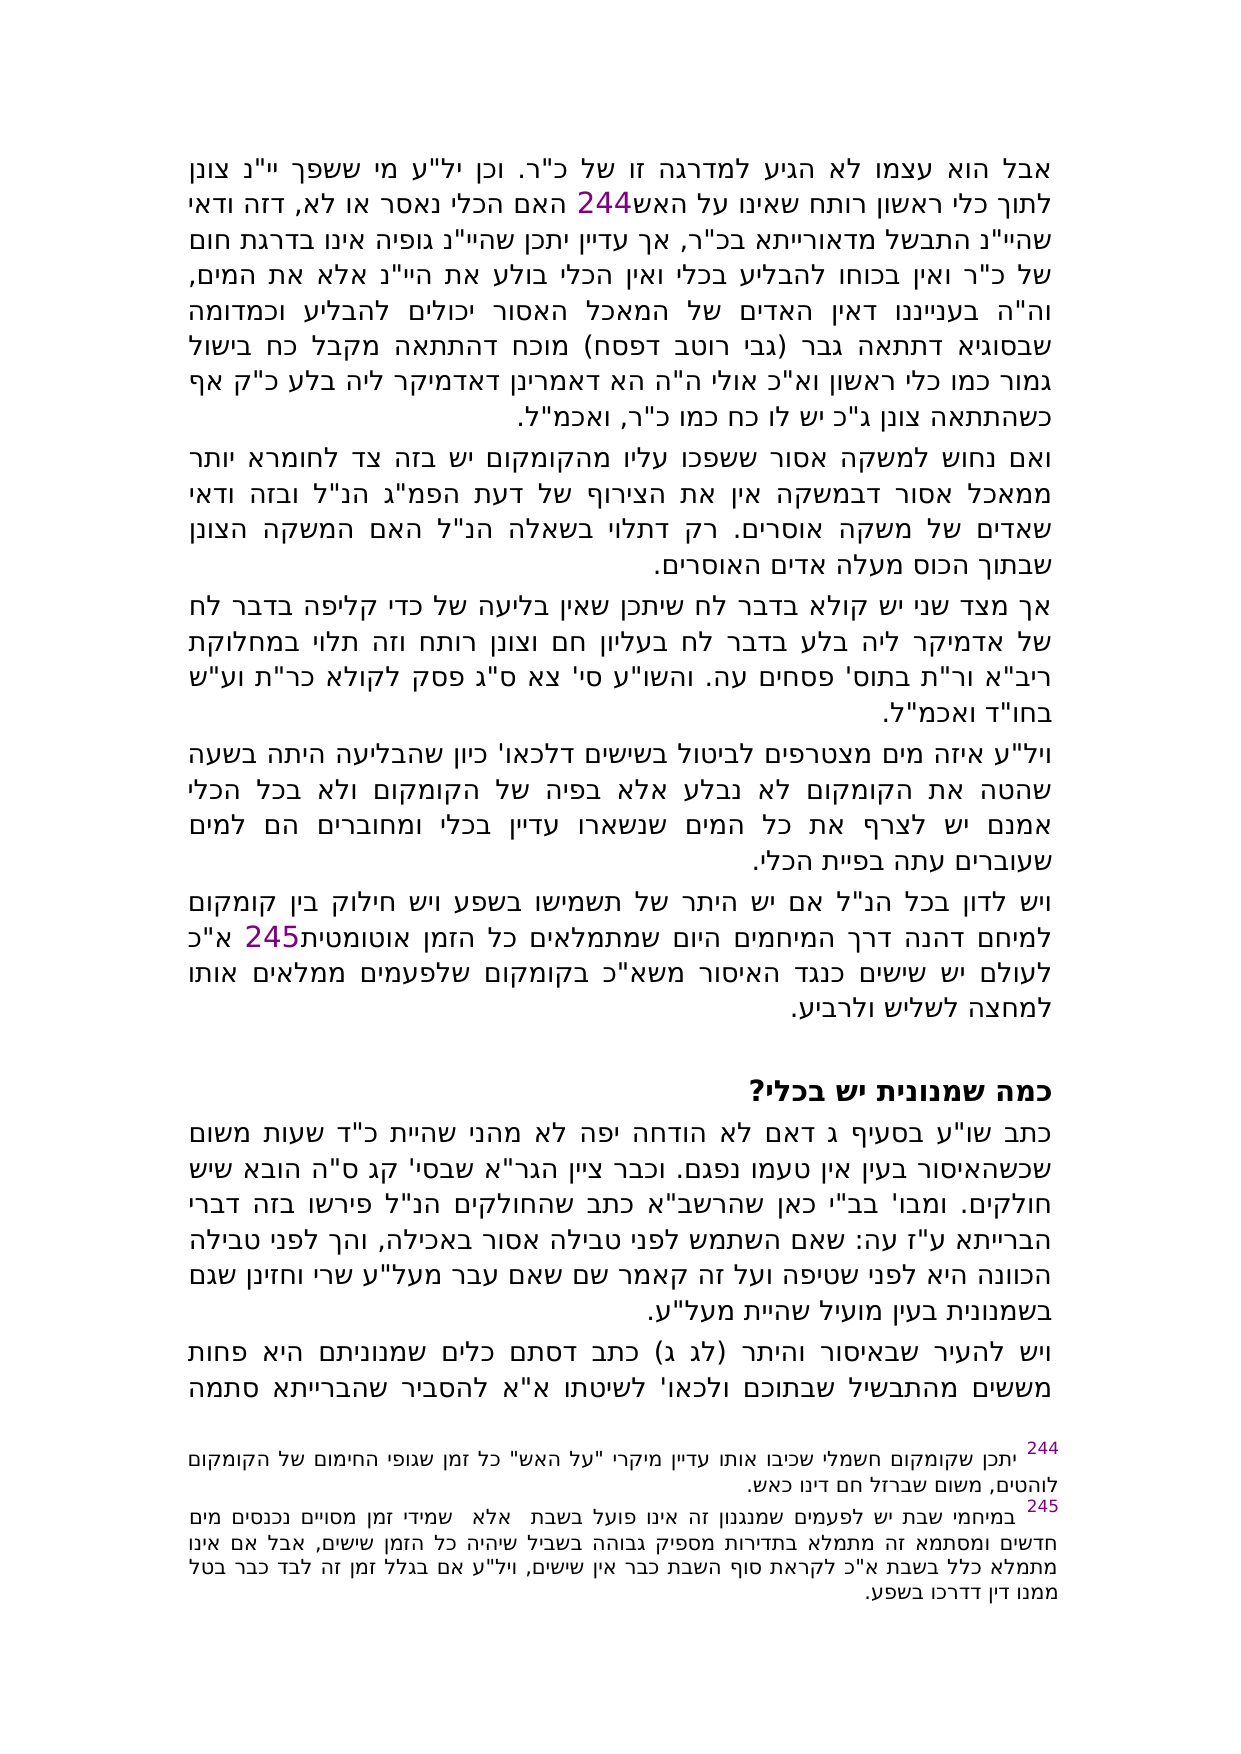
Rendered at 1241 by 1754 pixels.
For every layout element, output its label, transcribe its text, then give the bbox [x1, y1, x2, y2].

text כתב שו"ע בסעיף ג דאם לא הודחה יפה לא מהני שהיית כ"ד שעות משום שכשהאיסור בעין אין טעמו נפגם. וכבר ציין הגר"א שבסי' קג ס"ה הובא שיש חולקים. ומבו' בב"י כאן שהרשב"א כתב שהחולקים הנ"ל פירשו בזה דברי הברייתא ע"ז עה: שאם השתמש לפני טבילה אסור באכילה, והך לפני טבילה הכוונה היא לפני שטיפה ועל זה קאמר שם שאם עבר מעל"ע שרי וחזינן שגם בשמנונית בעין מועיל שהיית מעל"ע. [187, 1114, 1053, 1327]
text כמה שמנונית יש בכלי? [187, 1073, 1053, 1108]
text ויש לדון בכל הנ"ל אם יש היתר של תשמישו בשפע ויש חילוק בין קומקום למיחם דהנה דרך המיחמים היום שמתמלאים כל הזמן אוטומטית א"כ לעולם יש שישים כנגד האיסור משא"כ בקומקום שלפעמים ממלאים אותו למחצה לשליש ולרביע. [187, 883, 1053, 1025]
text אך מצד שני יש קולא בדבר לח שיתכן שאין בליעה של כדי קליפה בדבר לח של אדמיקר ליה בלע בדבר לח בעליון חם וצונן רותח וזה תלוי במחלוקת ריב"א ור"ת בתוס' פסחים עה. והשו"ע סי' צא ס"ג פסק לקולא כר"ת וע"ש בחו"ד ואכמ"ל. [187, 587, 1053, 729]
text ויל"ע איזה מים מצטרפים לביטול בשישים דלכאו' כיון שהבליעה היתה בשעה שהטה את הקומקום לא נבלע אלא בפיה של הקומקום ולא בכל הכלי אמנם יש לצרף את כל המים שנשארו עדיין בכלי ומחוברים הם למים שעוברים עתה בפיית הכלי. [187, 735, 1053, 877]
text ויש לצרף מה שכתב פ"ת סי' צב סק"ו שאין אדים אלא בדבר לדבר לח ולא לדבר יבש, וגם י"ל עוד דאף אם נחשיב את המאכל כמבושל ע"י עירוי דדינו ככ"ר מ"מ אין זה נותן על המאכל דין כ"ר אלא דהוא התבשל ע"י כ"ר אבל הוא עצמו לא הגיע למדרגה זו של כ"ר. וכן יל"ע מי ששפך יי"נ צונן לתוך כלי ראשון רותח שאינו על האש האם הכלי נאסר או לא, דזה ודאי שהיי"נ התבשל מדאורייתא בכ"ר, אך עדיין יתכן שהיי"נ גופיה אינו בדרגת חום של כ"ר ואין בכוחו להבליע בכלי ואין הכלי בולע את היי"נ אלא את המים, וה"ה בענייננו דאין האדים של המאכל האסור יכולים להבליע וכמדומה שבסוגיא דתתאה גבר (גבי רוטב דפסח) מוכח דהתתאה מקבל כח בישול גמור כמו כלי ראשון וא"כ אולי ה"ה הא דאמרינן דאדמיקר ליה בלע כ"ק אף כשהתתאה צונן ג"כ יש לו כח כמו כ"ר, ואכמ"ל. [187, 150, 1053, 433]
text ואם נחוש למשקה אסור ששפכו עליו מהקומקום יש בזה צד לחומרא יותר ממאכל אסור דבמשקה אין את הצירוף של דעת הפמ"ג הנ"ל ובזה ודאי שאדים של משקה אוסרים. רק דתלוי בשאלה הנ"ל האם המשקה הצונן שבתוך הכוס מעלה אדים האוסרים. [187, 439, 1053, 581]
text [187, 1333, 1053, 1404]
